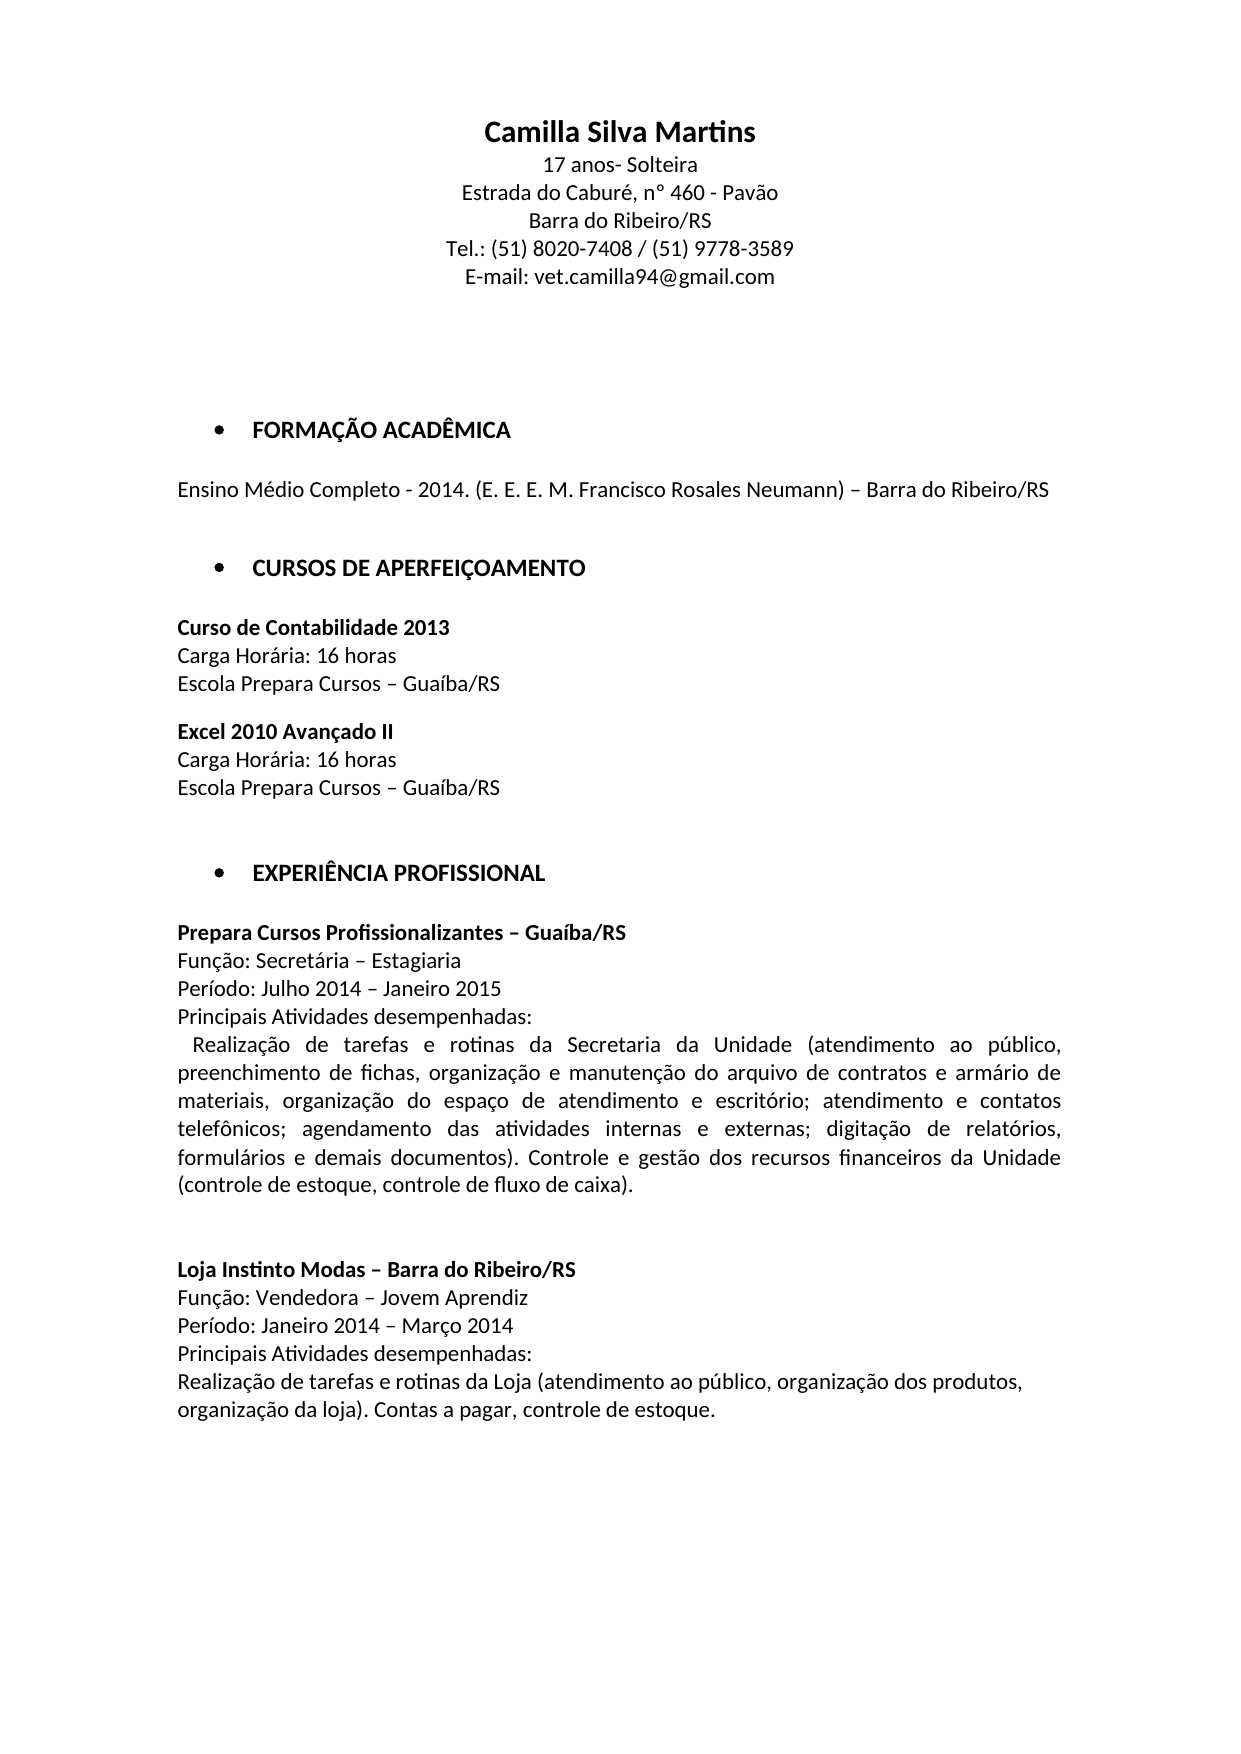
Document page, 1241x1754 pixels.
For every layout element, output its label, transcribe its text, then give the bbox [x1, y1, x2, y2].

text Realização de tarefas e rotinas da Loja (atendimento ao público, organização dos produtos, organização da loja). Contas a pagar, controle de estoque. [177, 1367, 1063, 1423]
text Carga Horária: 16 horas [177, 745, 1063, 773]
text Curso de Contabilidade 2013 [177, 613, 1063, 641]
text Principais Atividades desempenhadas: [177, 1339, 1063, 1367]
text Carga Horária: 16 horas [177, 641, 1063, 669]
text Excel 2010 Avançado II [177, 717, 1063, 745]
text Ensino Médio Completo - 2014. (E. E. E. M. Francisco Rosales Neumann) – Barra do Ribeiro/RS [177, 476, 1063, 503]
text Principais Atividades desempenhadas: [177, 1002, 1063, 1031]
text Função: Secretária – Estagiaria [177, 946, 1063, 974]
text Tel.: (51) 8020-7408 / (51) 9778-3589 [177, 234, 1063, 262]
text Escola Prepara Cursos – Guaíba/RS [177, 669, 1063, 697]
list FORMAÇÃO ACADÊMICA [215, 414, 1063, 445]
text Escola Prepara Cursos – Guaíba/RS [177, 773, 1063, 801]
text Estrada do Caburé, nº 460 - Pavão [177, 178, 1063, 206]
text Período: Janeiro 2014 – Março 2014 [177, 1311, 1063, 1339]
text 17 anos- Solteira [177, 150, 1063, 178]
list EXPERIÊNCIA PROFISSIONAL [215, 857, 1063, 888]
text Período: Julho 2014 – Janeiro 2015 [177, 974, 1063, 1002]
list CURSOS DE APERFEIÇOAMENTO [215, 552, 1063, 582]
text Prepara Cursos Profissionalizantes – Guaíba/RS [177, 918, 1063, 946]
text Loja Instinto Modas – Barra do Ribeiro/RS [177, 1255, 1063, 1283]
text Realização de tarefas e rotinas da Secretaria da Unidade (atendimento ao público, preenchimento de fichas, organização e manutenção do arquivo de contratos e armário de materiais, organização do espaço de atendimento e escritório; atendimento e contatos telefônicos; agendamento das atividades internas e externas; digitação de relatórios, formulários e demais documentos). Controle e gestão dos recursos financeiros da Unidade (controle de estoque, controle de fluxo de caixa). [177, 1031, 1063, 1199]
text E-mail: vet.camilla94@gmail.com [177, 262, 1063, 290]
text Função: Vendedora – Jovem Aprendiz [177, 1283, 1063, 1311]
text Barra do Ribeiro/RS [177, 206, 1063, 234]
text Camilla Silva Martins [177, 112, 1063, 150]
